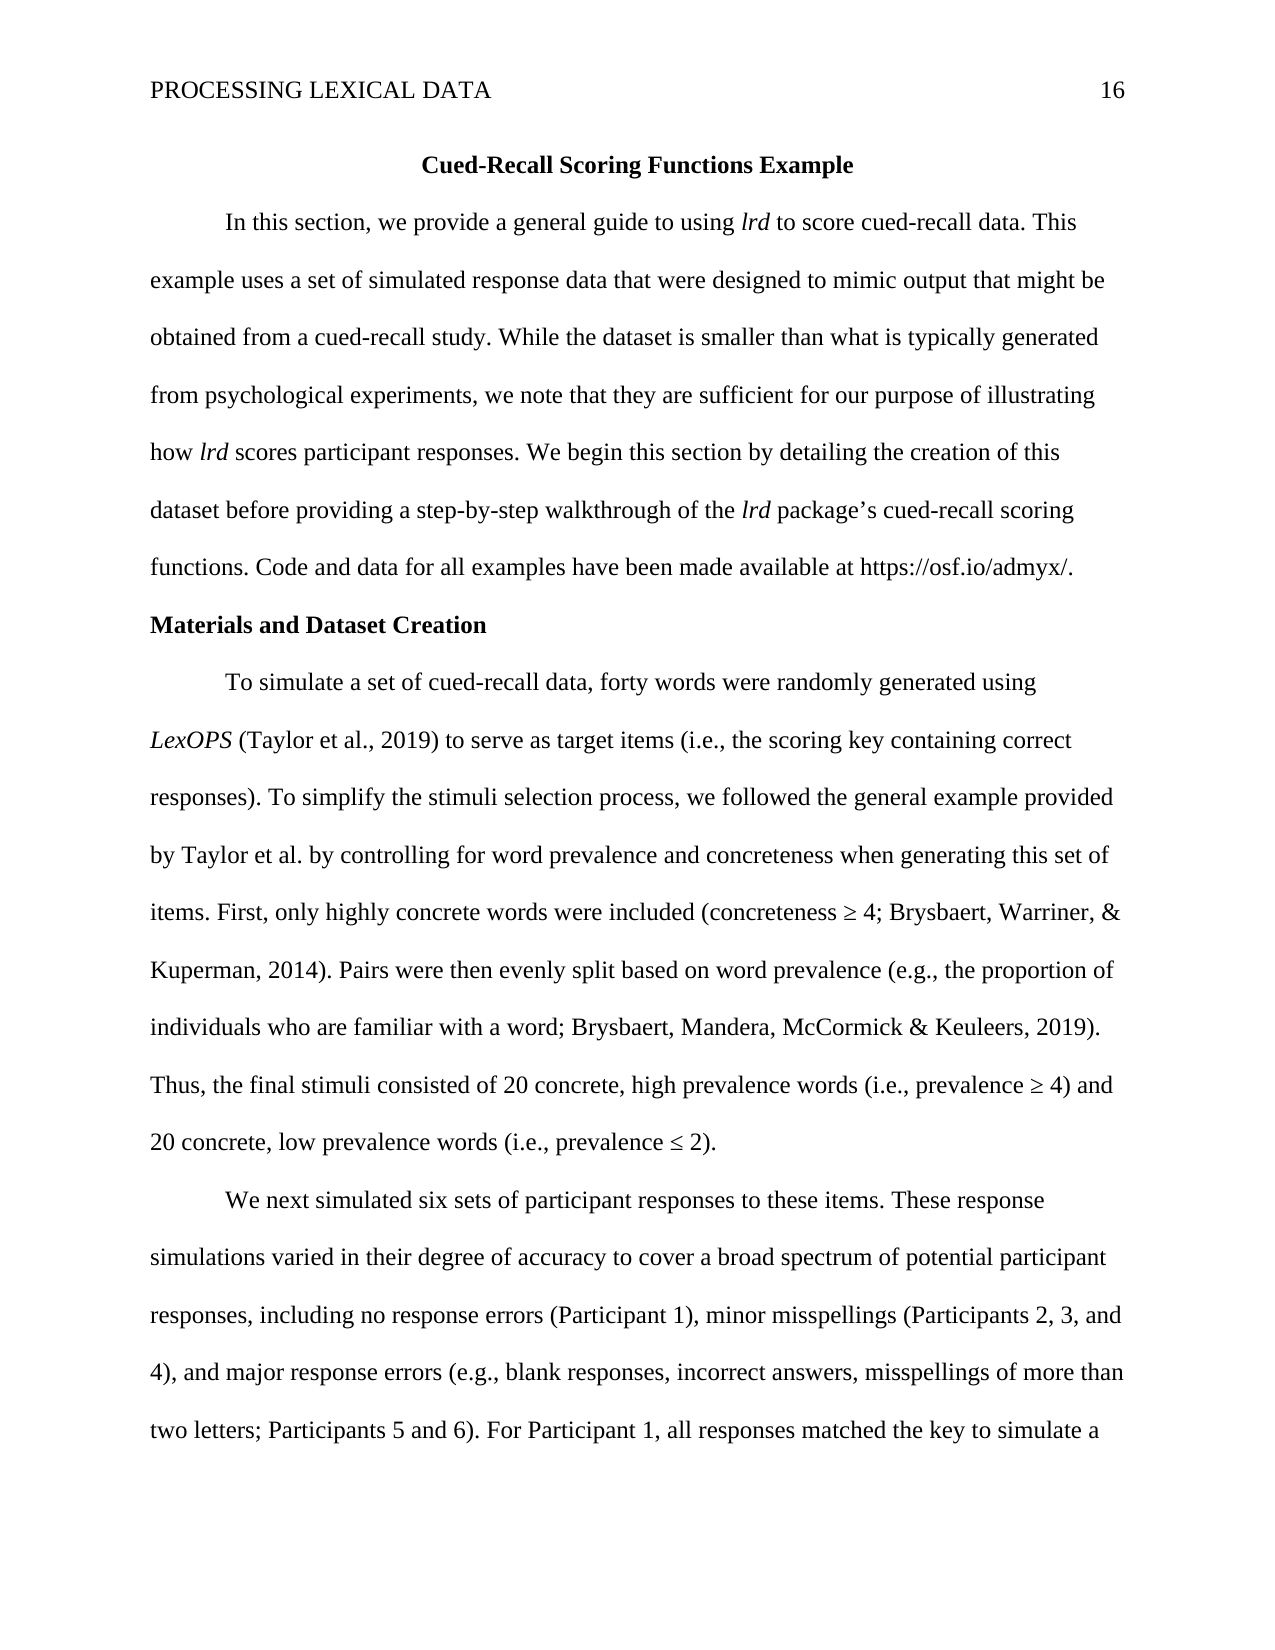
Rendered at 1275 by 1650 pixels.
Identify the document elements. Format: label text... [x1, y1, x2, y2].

text Materials and Dataset Creation [150, 610, 1125, 639]
text In this section, we provide a general guide to using lrd to score cued-recall data. This example uses a set of simulated response data that were designed to mimic output that might be obtained from a cued-recall study. While the dataset is smaller than what is typically generated from psychological experiments, we note that they are sufficient for our purpose of illustrating how lrd scores participant responses. We begin this section by detailing the creation of this dataset before providing a step-by-step walkthrough of the lrd package’s cued-recall scoring functions. Code and data for all examples have been made available at https://osf.io/admyx/. [150, 207, 1125, 581]
text To simulate a set of cued-recall data, forty words were randomly generated using LexOPS (Taylor et al., 2019) to serve as target items (i.e., the scoring key containing correct responses). To simplify the stimuli selection process, we followed the general example provided by Taylor et al. by controlling for word prevalence and concreteness when generating this set of items. First, only highly concrete words were included (concreteness ≥ 4; Brysbaert, Warriner, & Kuperman, 2014). Pairs were then evenly split based on word prevalence (e.g., the proportion of individuals who are familiar with a word; Brysbaert, Mandera, McCormick & Keuleers, 2019). Thus, the final stimuli consisted of 20 concrete, high prevalence words (i.e., prevalence ≥ 4) and 20 concrete, low prevalence words (i.e., prevalence ≤ 2). [150, 667, 1125, 1156]
text Cued-Recall Scoring Functions Example [150, 150, 1125, 179]
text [150, 1185, 1125, 1444]
